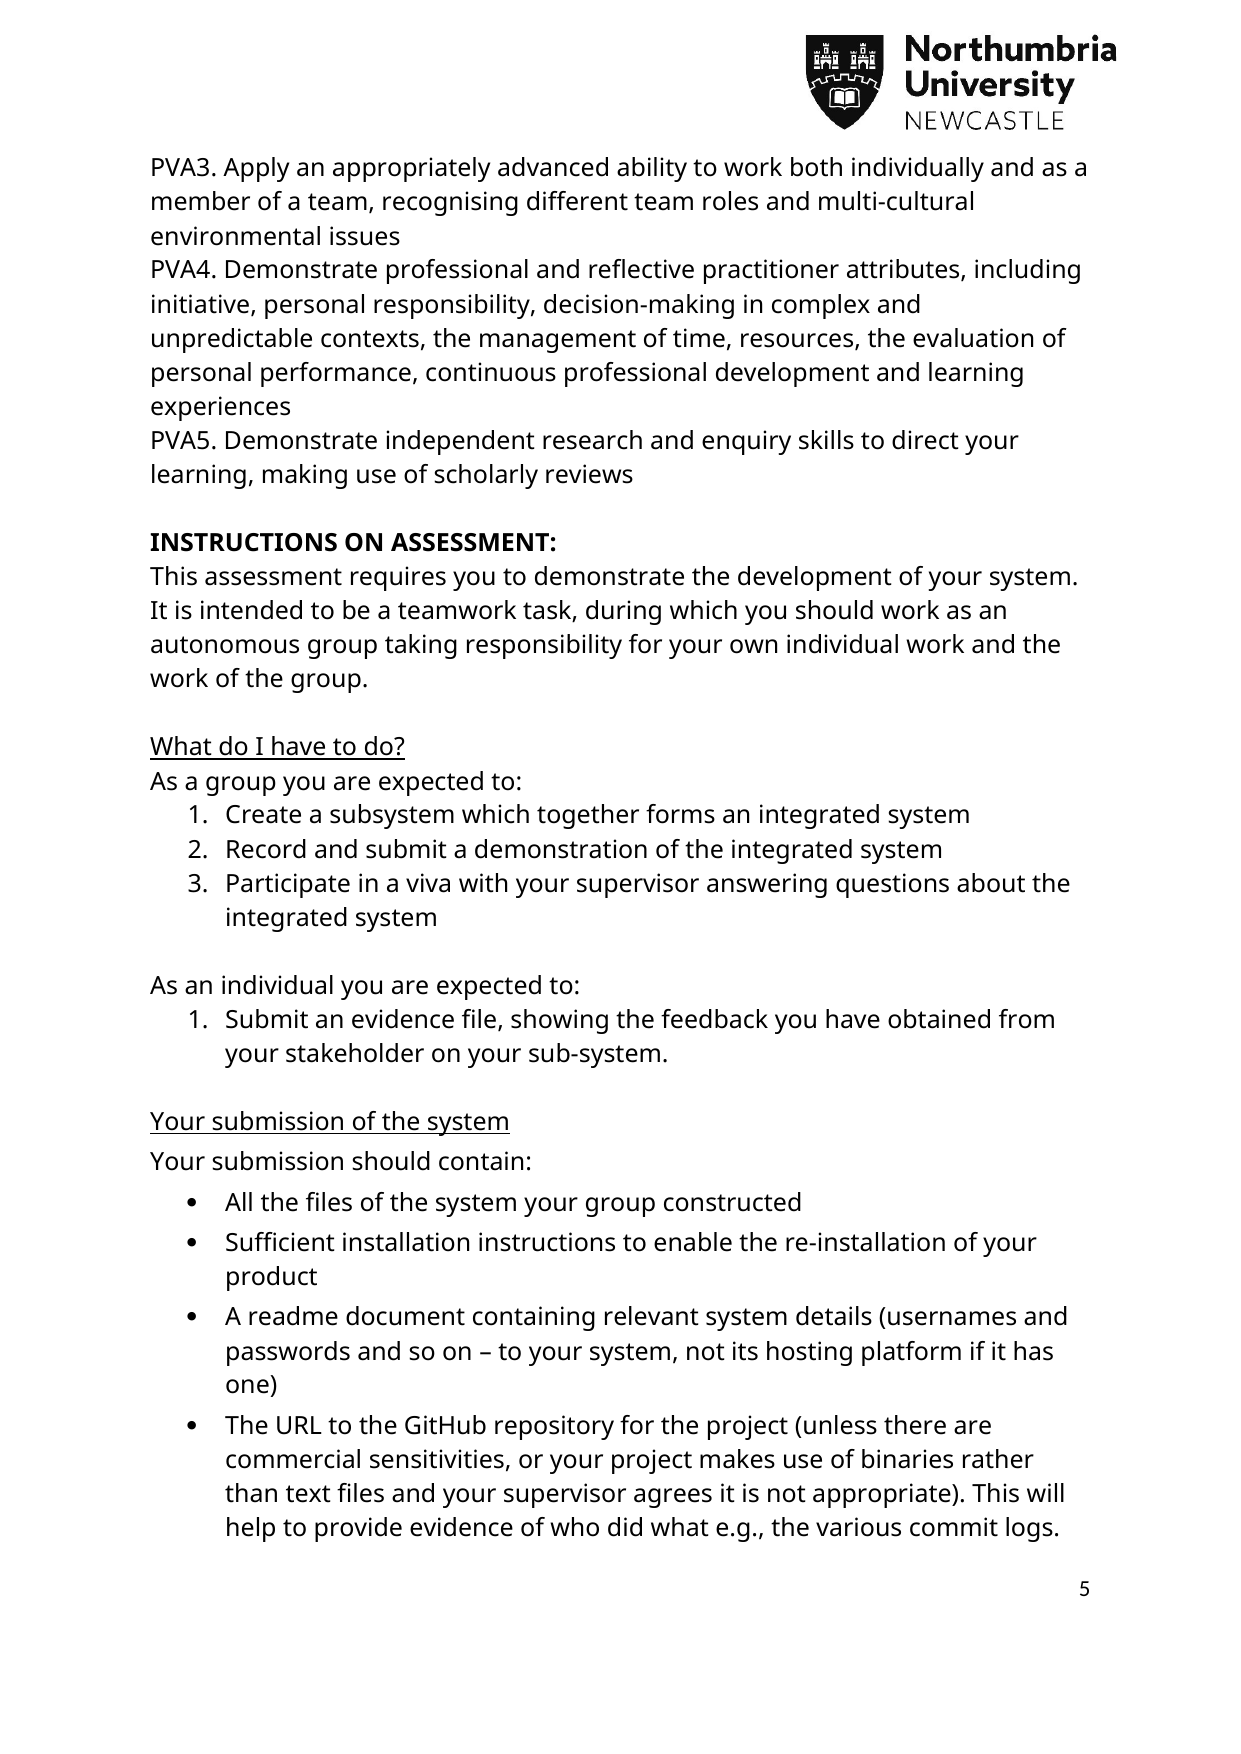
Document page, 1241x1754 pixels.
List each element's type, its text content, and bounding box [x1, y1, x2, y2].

text As an individual you are expected to: [150, 967, 1090, 1002]
picture [803, 31, 1116, 129]
text What do I have to do? [150, 729, 1090, 763]
text Your submission should contain: [150, 1144, 1090, 1178]
list All the files of the system your group constructed [187, 1184, 1090, 1218]
list Submit an evidence file, showing the feedback you have obtained from your stakeholder on your sub-system. [187, 1002, 1090, 1070]
text Your submission of the system [150, 1104, 1090, 1138]
list A readme document containing relevant system details (usernames and passwords and so on – to your system, not its hosting platform if it has one) [187, 1299, 1090, 1401]
list Record and submit a demonstration of the integrated system [187, 831, 1090, 865]
list The URL to the GitHub repository for the project (unless there are commercial sensitivities, or your project makes use of binaries rather than text files and your supervisor agrees it is not appropriate). This will help to provide evidence of who did what e.g., the various commit logs. [187, 1407, 1090, 1544]
list Sufficient installation instructions to enable the re-installation of your product [187, 1225, 1090, 1293]
list Create a subsystem which together forms an integrated system [187, 797, 1090, 831]
text PVA4. Demonstrate professional and reflective practitioner attributes, including initiative, personal responsibility, decision-making in complex and unpredictable contexts, the management of time, resources, the evaluation of personal performance, continuous professional development and learning experiences [150, 252, 1090, 422]
list Participate in a viva with your supervisor answering questions about the integrated system [187, 865, 1090, 933]
text PVA3. Apply an appropriately advanced ability to work both individually and as a member of a team, recognising different team roles and multi-cultural environmental issues [150, 150, 1090, 252]
text Instructions on Assessment: [150, 525, 1090, 559]
text PVA5. Demonstrate independent research and enquiry skills to direct your learning, making use of scholarly reviews [150, 422, 1090, 491]
text As a group you are expected to: [150, 763, 1090, 797]
text This assessment requires you to demonstrate the development of your system. It is intended to be a teamwork task, during which you should work as an autonomous group taking responsibility for your own individual work and the work of the group. [150, 559, 1090, 695]
